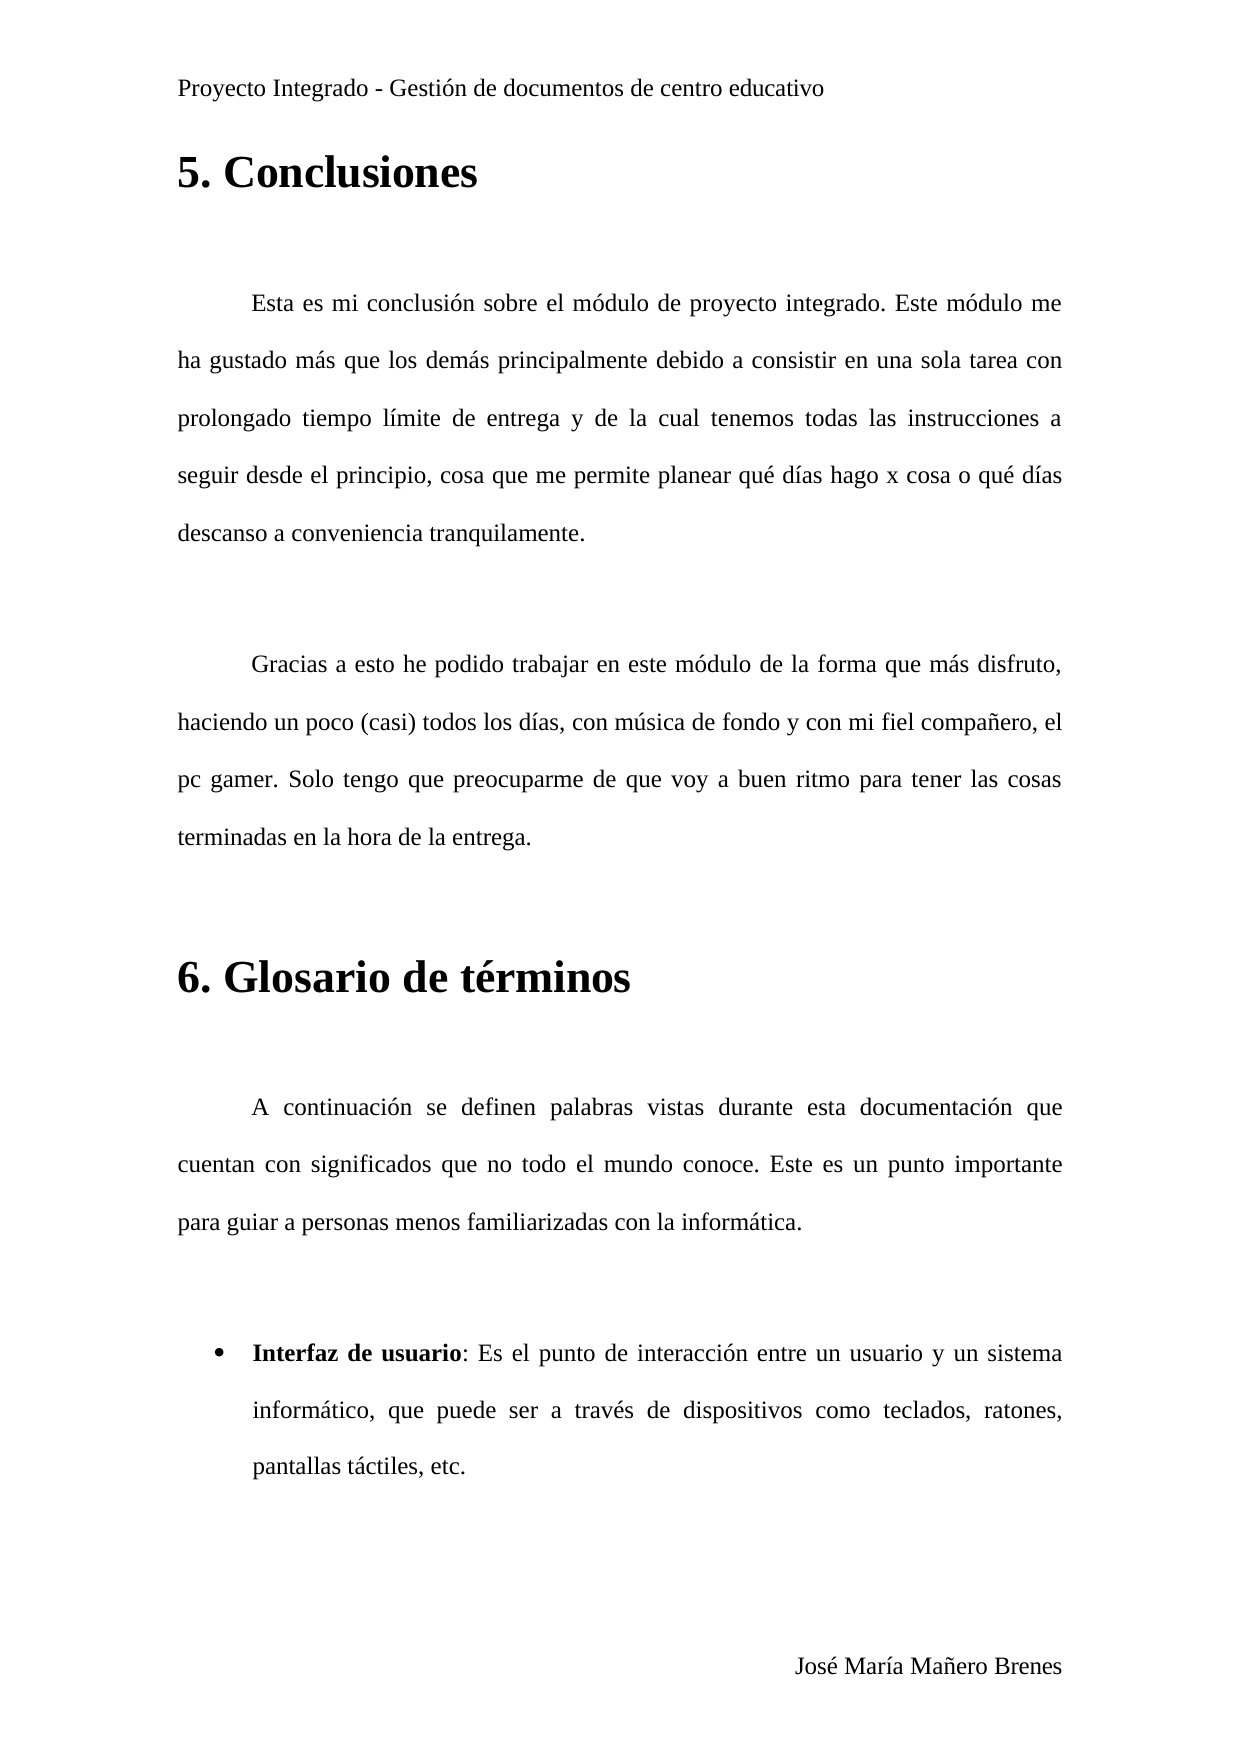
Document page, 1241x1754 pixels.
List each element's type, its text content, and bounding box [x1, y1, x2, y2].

text Gracias a esto he podido trabajar en este módulo de la forma que más disfruto, haciendo un poco (casi) todos los días, con música de fondo y con mi fiel compañero, el pc gamer. Solo tengo que preocuparme de que voy a buen ritmo para tener las cosas terminadas en la hora de la entrega. [177, 649, 1063, 851]
subtitle Conclusiones [177, 145, 1086, 198]
list Interfaz de usuario: Es el punto de interacción entre un usuario y un sistema informático, que puede ser a través de dispositivos como teclados, ratones, pantallas táctiles, etc. [215, 1338, 1063, 1480]
subtitle Glosario de términos [177, 949, 1086, 1002]
text Esta es mi conclusión sobre el módulo de proyecto integrado. Este módulo me ha gustado más que los demás principalmente debido a consistir en una sola tarea con prolongado tiempo límite de entrega y de la cual tenemos todas las instrucciones a seguir desde el principio, cosa que me permite planear qué días hago x cosa o qué días descanso a conveniencia tranquilamente. [177, 288, 1063, 546]
text A continuación se definen palabras vistas durante esta documentación que cuentan con significados que no todo el mundo conoce. Este es un punto importante para guiar a personas menos familiarizadas con la informática. [177, 1092, 1063, 1236]
